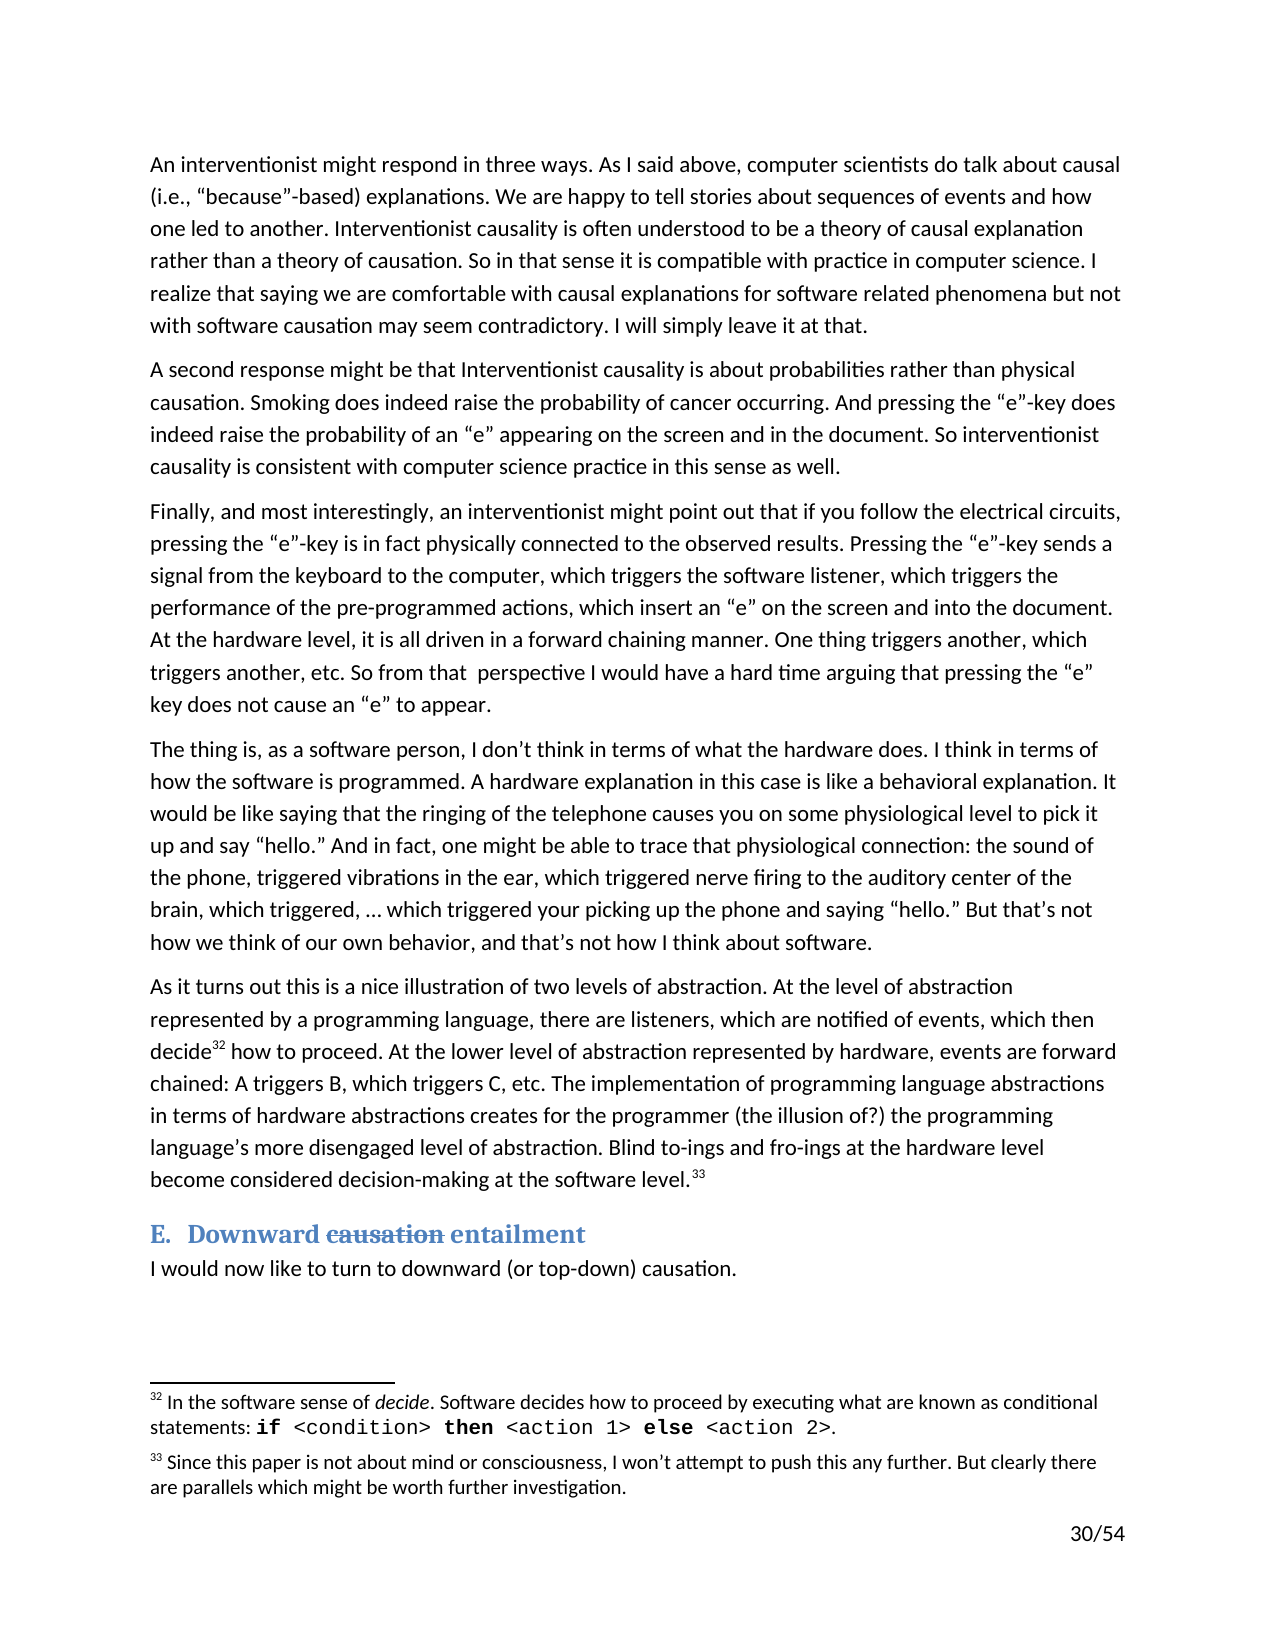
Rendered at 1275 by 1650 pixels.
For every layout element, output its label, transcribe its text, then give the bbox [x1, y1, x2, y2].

text An interventionist might respond in three ways. As I said above, computer scientists do talk about causal (i.e., “because”-based) explanations. We are happy to tell stories about sequences of events and how one led to another. Interventionist causality is often understood to be a theory of causal explanation rather than a theory of causation. So in that sense it is compatible with practice in computer science. I realize that saying we are comfortable with causal explanations for software related phenomena but not with software causation may seem contradictory. I will simply leave it at that. [150, 150, 1125, 339]
subtitle Downward causation entailment [150, 1219, 1125, 1250]
text Finally, and most interestingly, an interventionist might point out that if you follow the electrical circuits, pressing the “e”-key is in fact physically connected to the observed results. Pressing the “e”-key sends a signal from the keyboard to the computer, which triggers the software listener, which triggers the performance of the pre-programmed actions, which insert an “e” on the screen and into the document. At the hardware level, it is all driven in a forward chaining manner. One thing triggers another, which triggers another, etc. So from that perspective I would have a hard time arguing that pressing the “e” key does not cause an “e” to appear. [150, 497, 1125, 718]
text I would now like to turn to downward (or top-down) causation. [150, 1254, 1125, 1282]
text The thing is, as a software person, I don’t think in terms of what the hardware does. I think in terms of how the software is programmed. A hardware explanation in this case is like a behavioral explanation. It would be like saying that the ringing of the telephone causes you on some physiological level to pick it up and say “hello.” And in fact, one might be able to trace that physiological connection: the sound of the phone, triggered vibrations in the ear, which triggered nerve firing to the auditory center of the brain, which triggered, … which triggered your picking up the phone and saying “hello.” But that’s not how we think of our own behavior, and that’s not how I think about software. [150, 735, 1125, 956]
text A second response might be that Interventionist causality is about probabilities rather than physical causation. Smoking does indeed raise the probability of cancer occurring. And pressing the “e”-key does indeed raise the probability of an “e” appearing on the screen and in the document. So interventionist causality is consistent with computer science practice in this sense as well. [150, 356, 1125, 480]
text As it turns out this is a nice illustration of two levels of abstraction. At the level of abstraction represented by a programming language, there are listeners, which are notified of events, which then decide how to proceed. At the lower level of abstraction represented by hardware, events are forward chained: A triggers B, which triggers C, etc. The implementation of programming language abstractions in terms of hardware abstractions creates for the programmer (the illusion of?) the programming language’s more disengaged level of abstraction. Blind to-ings and fro-ings at the hardware level become considered decision-making at the software level. [150, 972, 1125, 1194]
